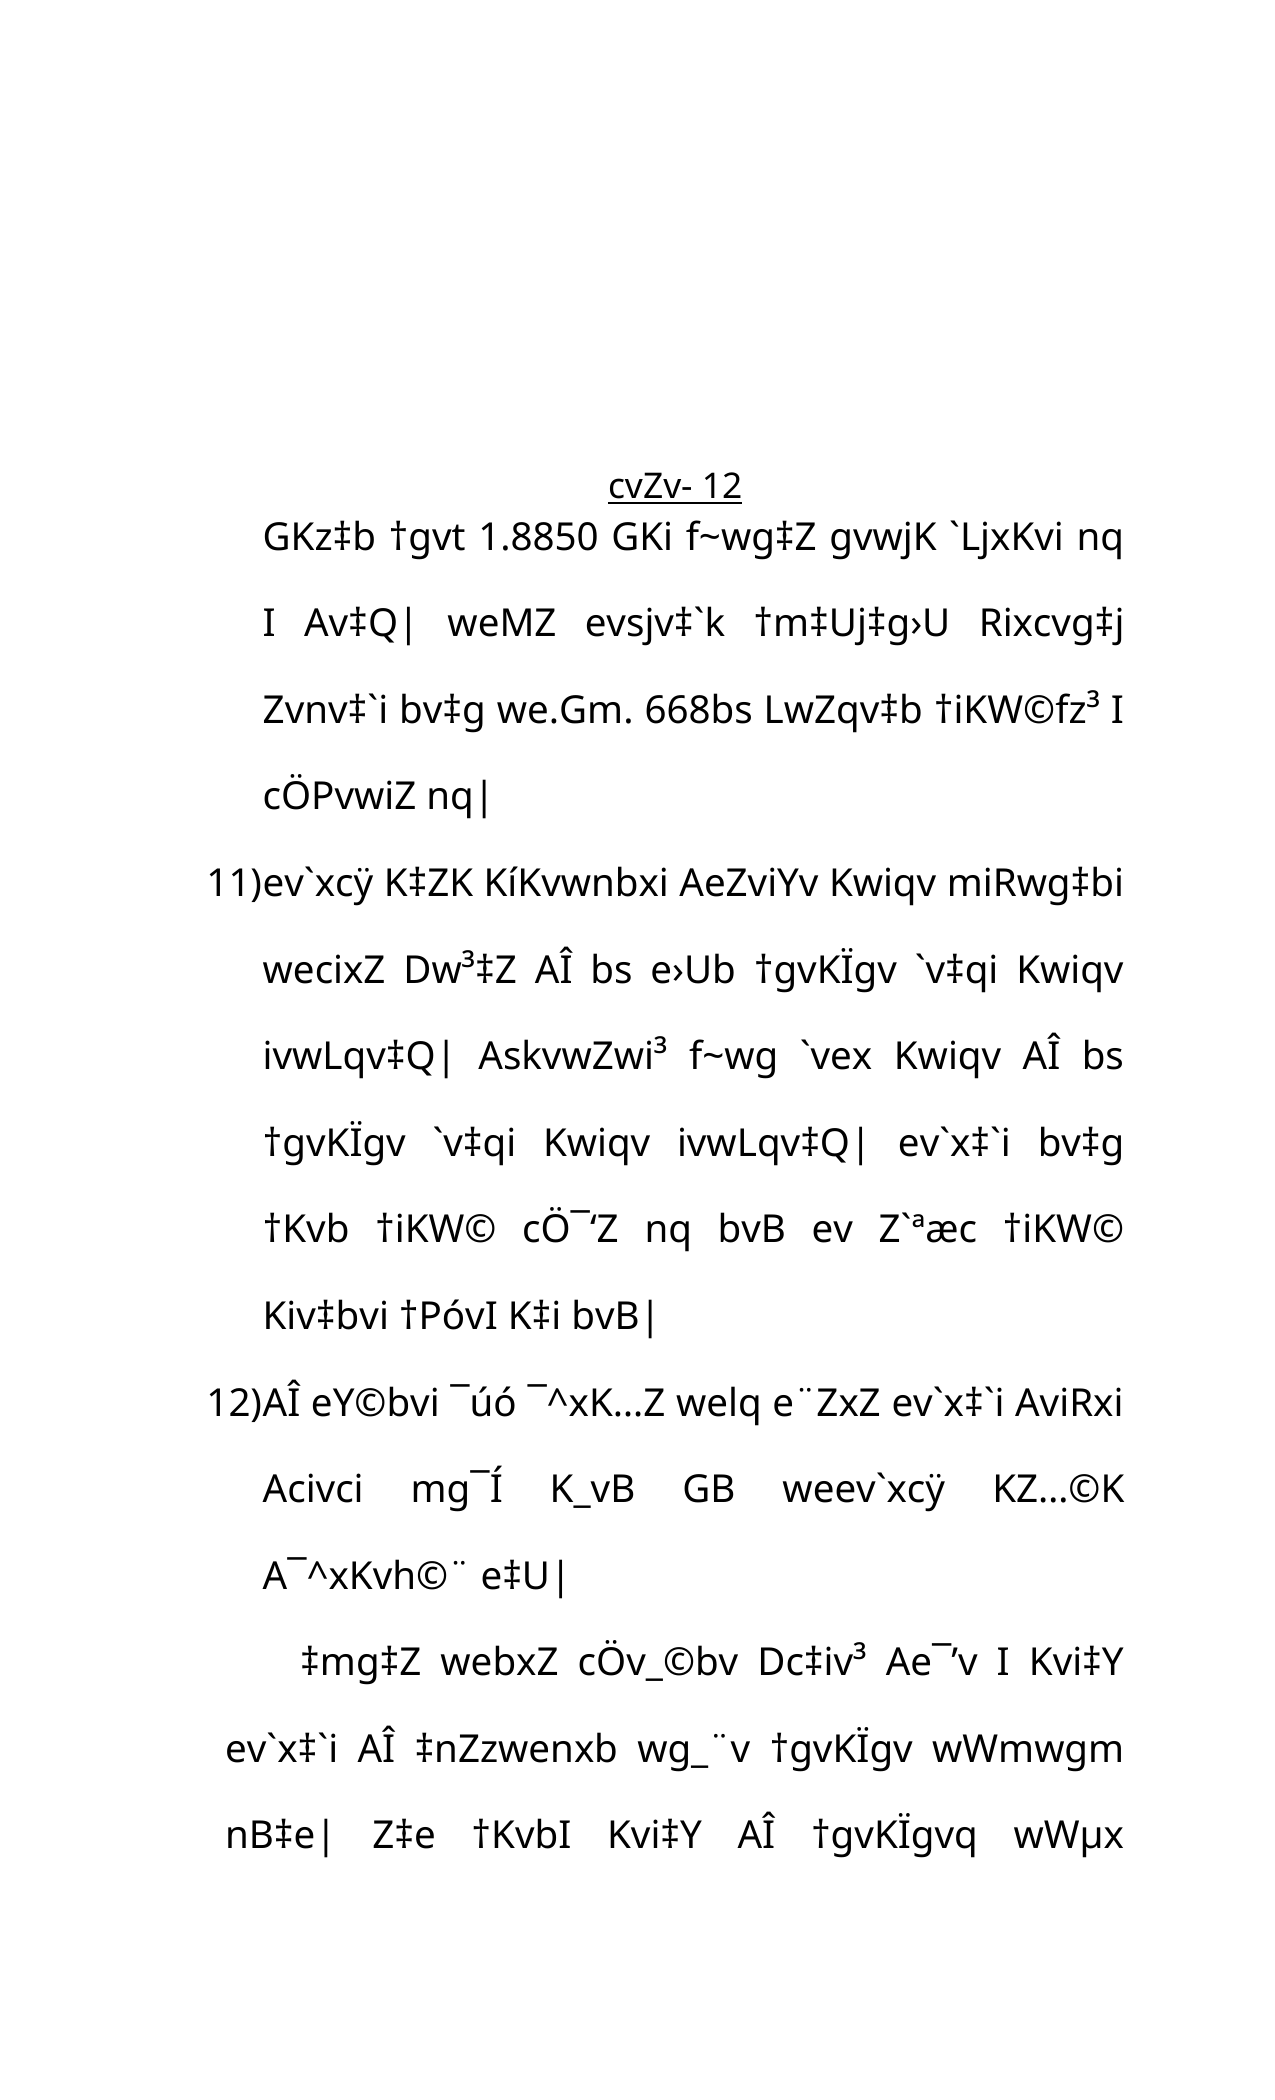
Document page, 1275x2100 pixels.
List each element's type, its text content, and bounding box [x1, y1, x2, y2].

list ev`xcÿ K‡ZK KíKvwnbxi AeZviYv Kwiqv miRwg‡bi wecixZ Dw³‡Z AÎ bs e›Ub †gvKÏgv `v‡qi Kwiqv ivwLqv‡Q| AskvwZwi³ f~wg `vex Kwiqv AÎ bs †gvKÏgv `v‡qi Kwiqv ivwLqv‡Q| ev`x‡`i bv‡g †Kvb †iKW© cÖ¯‘Z nq bvB ev Z`ªæc †iKW© Kiv‡bvi †PóvI K‡i bvB| [206, 855, 1125, 1341]
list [206, 509, 1125, 821]
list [225, 1634, 1125, 1860]
list AÎ eY©bvi ¯úó ¯^xK…Z welq e¨ZxZ ev`x‡`i AviRxi Acivci mg¯Í K_vB GB weev`xcÿ KZ…©K A¯^xKvh©¨ e‡U| [206, 1375, 1125, 1600]
